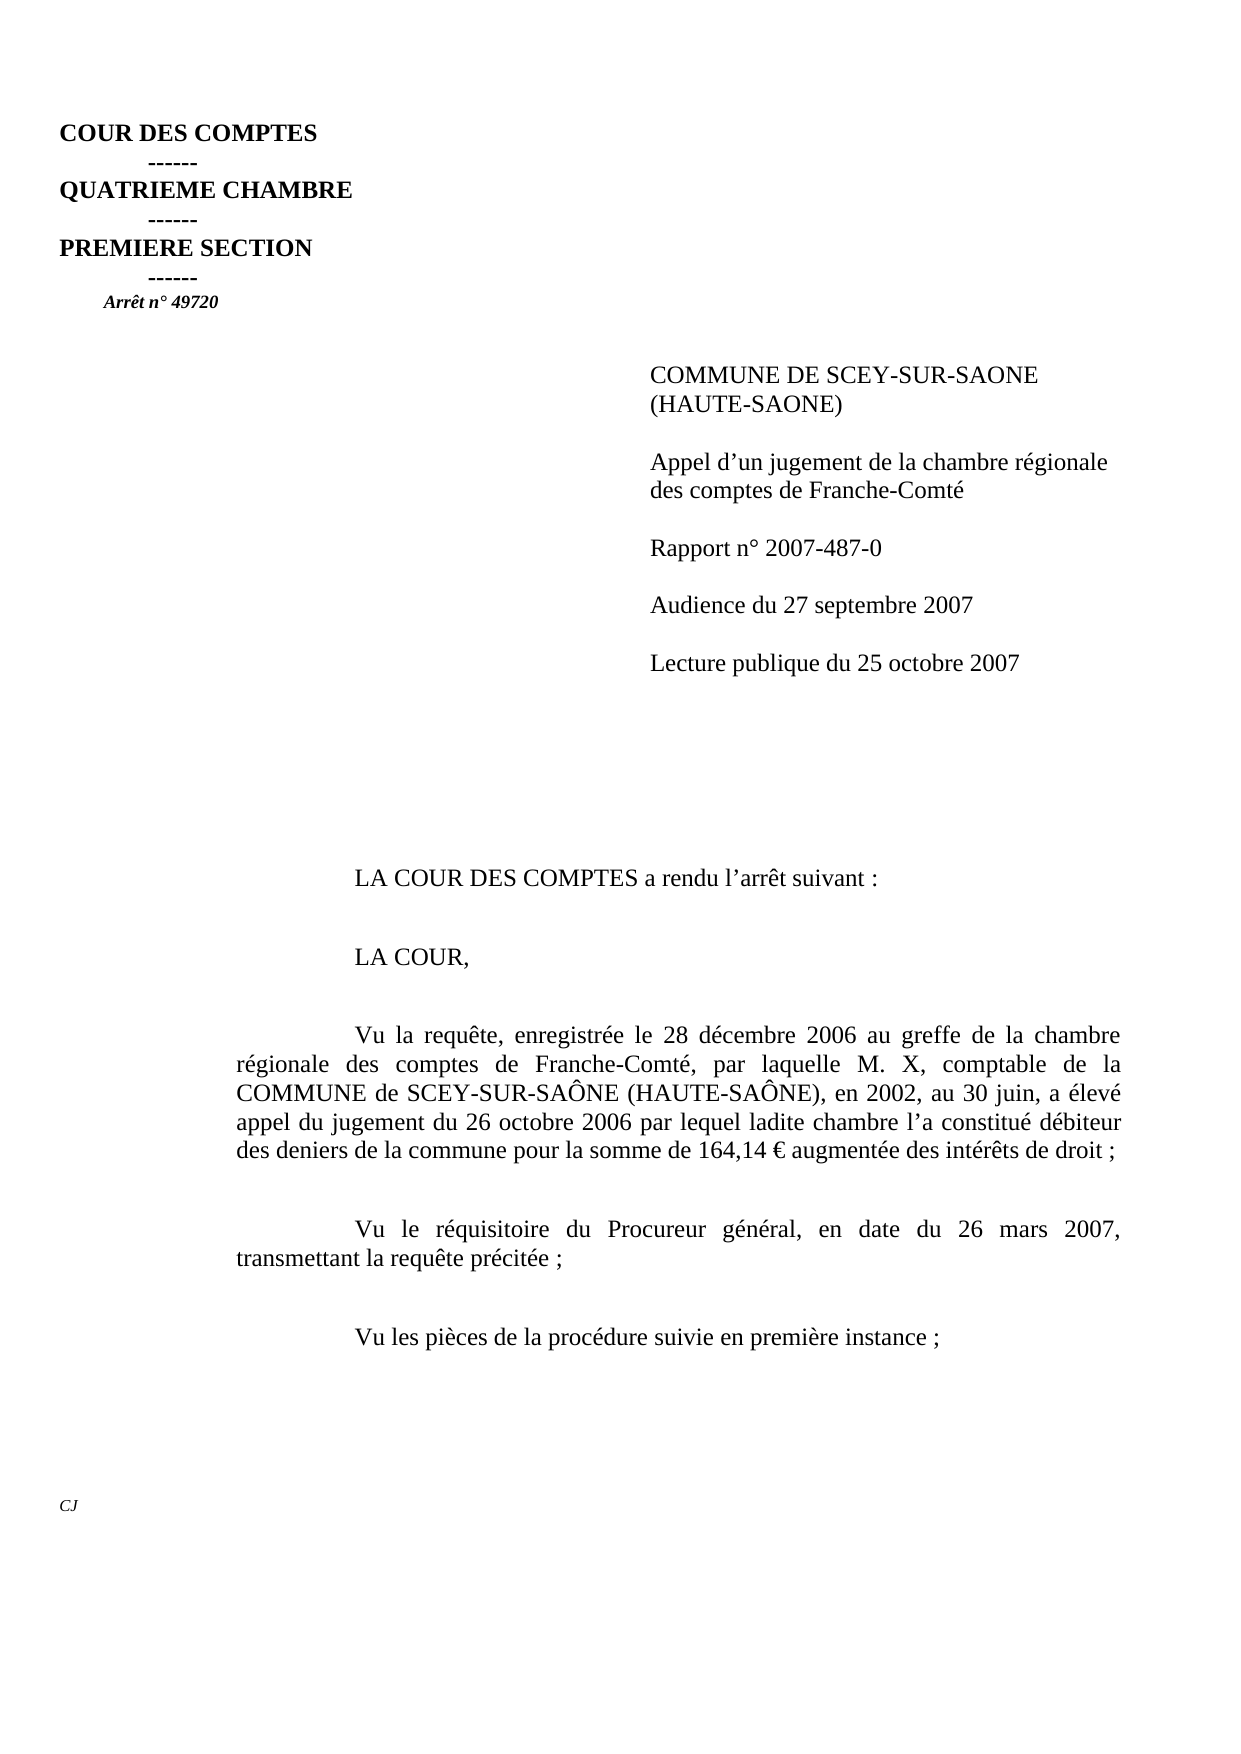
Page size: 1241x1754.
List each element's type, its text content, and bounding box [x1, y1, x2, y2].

text ------ [148, 204, 1122, 233]
text LA COUR, [236, 942, 1122, 970]
text Vu les pièces de la procédure suivie en première instance ; [236, 1322, 1122, 1350]
text COUR DES COMPTES [59, 118, 1122, 147]
text QUATRIEME CHAMBRE [59, 176, 1122, 204]
text PREMIERE SECTION [59, 233, 1122, 262]
text Rapport n° 2007-487-0 [650, 533, 1122, 562]
text (hAUTE-SAONE) [650, 389, 1122, 418]
text Audience du 27 septembre 2007 [650, 590, 1122, 619]
text commune de scey-sur-saone [650, 360, 1122, 389]
text Vu la requête, enregistrée le 28 décembre 2006 au greffe de la chambre régionale des comptes de Franche-Comté, par laquelle M. X, comptable de la COMMUNE de SCEY-SUR-SAÔNE (HAUTE-SAÔNE), en 2002, au 30 juin, a élevé appel du jugement du 26 octobre 2006 par lequel ladite chambre l’a constitué débiteur des deniers de la commune pour la somme de 164,14 € augmentée des intérêts de droit ; [236, 1020, 1122, 1164]
text Lecture publique du 25 octobre 2007 [650, 648, 1122, 677]
text LA COUR DES COMPTES a rendu l’arrêt suivant : [236, 863, 1122, 892]
text Vu le réquisitoire du Procureur général, en date du 26 mars 2007, transmettant la requête précitée ; [236, 1214, 1122, 1272]
text ------ [148, 147, 1122, 176]
text Appel d’un jugement de la chambre régionale des comptes de Franche-Comté [650, 447, 1122, 504]
text Arrêt n° 49720 [103, 291, 1122, 312]
text CJ [59, 1496, 1122, 1515]
text ------ [148, 262, 1122, 291]
